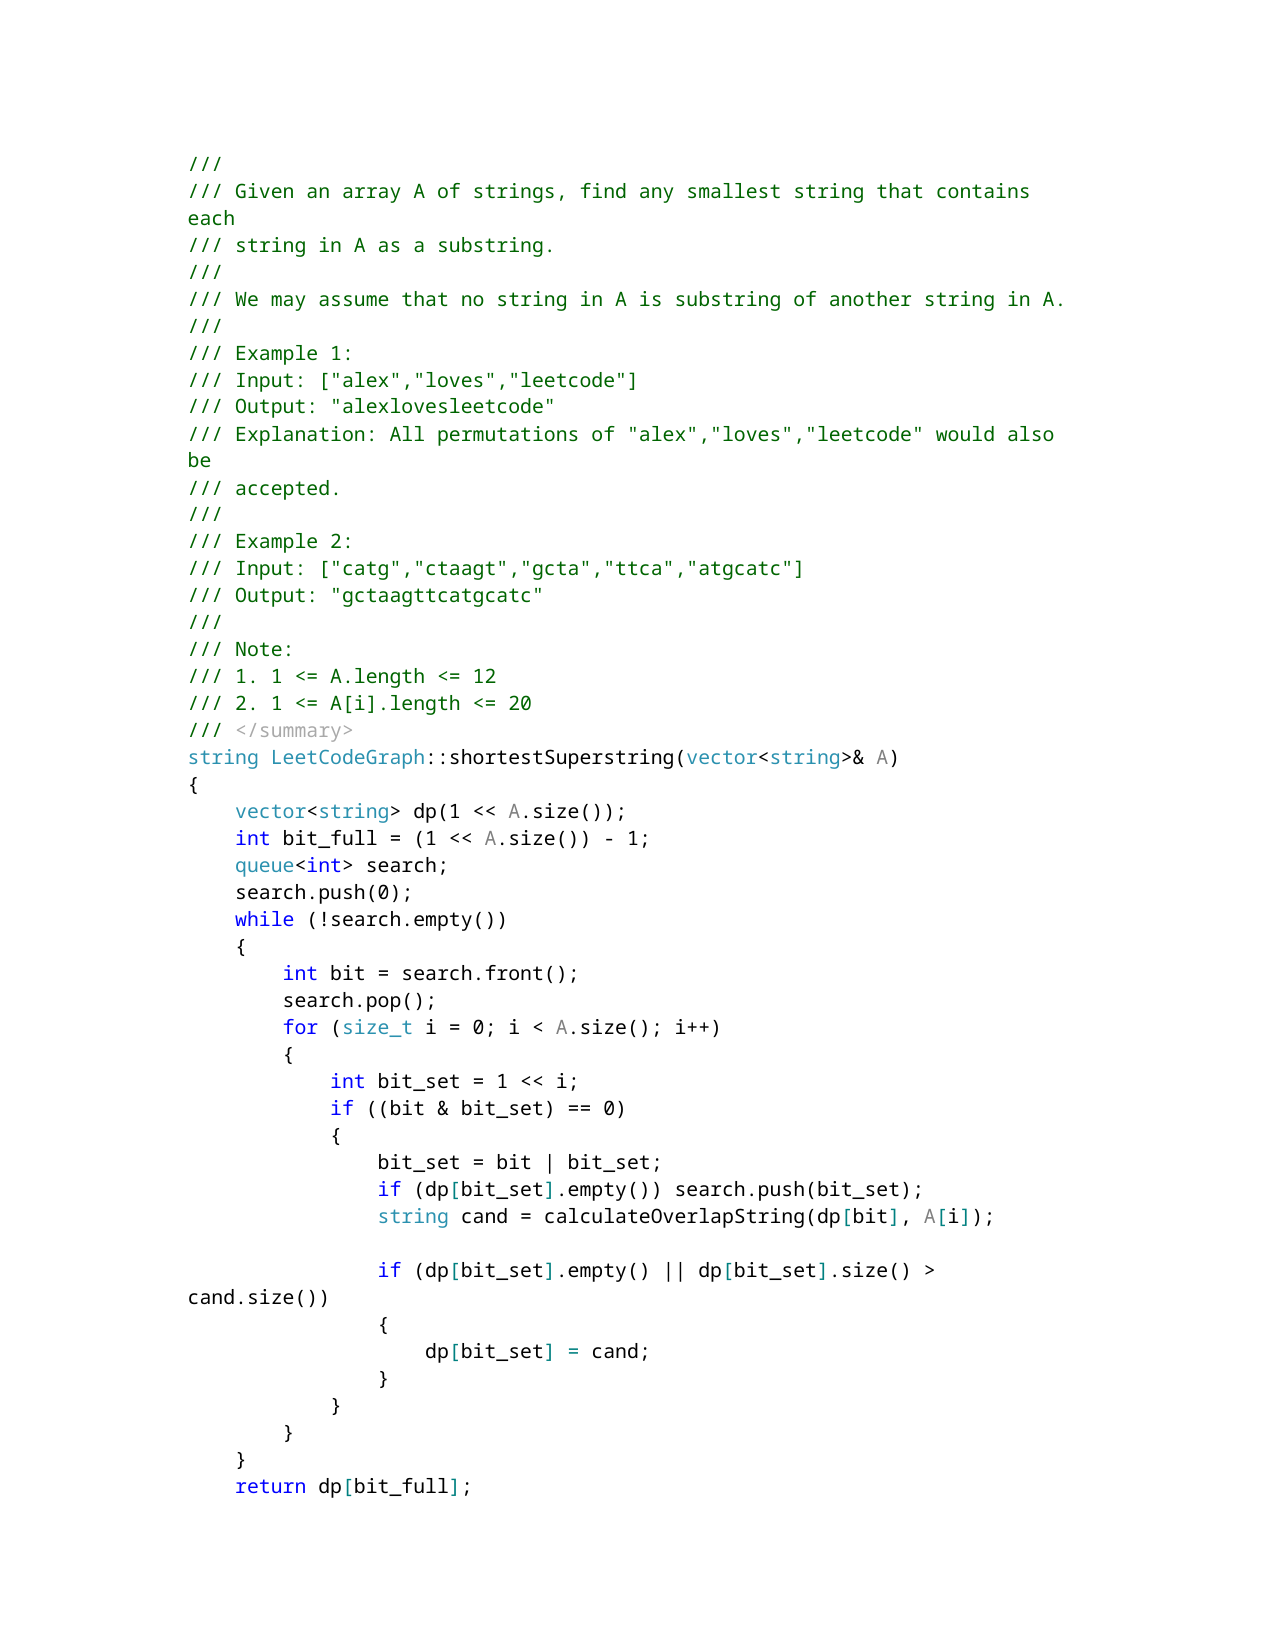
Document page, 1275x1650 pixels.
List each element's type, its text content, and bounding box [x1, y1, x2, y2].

text /// Example 1: [187, 339, 1087, 366]
text int bit = search.front(); [187, 959, 1087, 986]
text /// [187, 258, 1087, 285]
text /// accepted. [187, 474, 1087, 501]
text /// Output: "gctaagttcatgcatc" [187, 582, 1087, 609]
text int bit_set = 1 << i; [187, 1067, 1087, 1094]
text queue<int> search; [187, 851, 1087, 878]
text /// </summary> [187, 717, 1087, 743]
text /// Explanation: All permutations of "alex","loves","leetcode" would also be [187, 420, 1087, 474]
text /// [187, 150, 1087, 177]
text /// Example 2: [187, 528, 1087, 555]
text if (dp[bit_set].empty() || dp[bit_set].size() > cand.size()) [187, 1256, 1087, 1310]
text while (!search.empty()) [187, 905, 1087, 932]
text /// 2. 1 <= A[i].length <= 20 [187, 689, 1087, 717]
text search.push(0); [187, 878, 1087, 905]
text /// Given an array A of strings, find any smallest string that contains each [187, 177, 1087, 231]
text /// Output: "alexlovesleetcode" [187, 393, 1087, 420]
text } [187, 1391, 1087, 1418]
text /// [187, 609, 1087, 636]
text { [187, 771, 1087, 797]
text vector<string> dp(1 << A.size()); [187, 797, 1087, 824]
text string cand = calculateOverlapString(dp[bit], A[i]); [187, 1202, 1087, 1256]
text if (dp[bit_set].empty()) search.push(bit_set); [187, 1175, 1087, 1202]
text } [187, 1445, 1087, 1472]
text /// [187, 312, 1087, 339]
text int bit_full = (1 << A.size()) - 1; [187, 824, 1087, 851]
text } [187, 1418, 1087, 1445]
text /// Input: ["alex","loves","leetcode"] [187, 366, 1087, 393]
text { [187, 932, 1087, 959]
text /// [187, 501, 1087, 528]
text dp[bit_set] = cand; [187, 1337, 1087, 1364]
text { [187, 1040, 1087, 1067]
text search.pop(); [187, 986, 1087, 1013]
text bit_set = bit | bit_set; [187, 1148, 1087, 1175]
text /// We may assume that no string in A is substring of another string in A. [187, 285, 1087, 312]
text /// 1. 1 <= A.length <= 12 [187, 663, 1087, 689]
text for (size_t i = 0; i < A.size(); i++) [187, 1013, 1087, 1040]
text return dp[bit_full]; [187, 1472, 1087, 1499]
text /// string in A as a substring. [187, 231, 1087, 258]
text { [187, 1310, 1087, 1337]
text { [187, 1121, 1087, 1148]
text string LeetCodeGraph::shortestSuperstring(vector<string>& A) [187, 743, 1087, 771]
text /// Note: [187, 636, 1087, 663]
text /// Input: ["catg","ctaagt","gcta","ttca","atgcatc"] [187, 555, 1087, 582]
text if ((bit & bit_set) == 0) [187, 1094, 1087, 1121]
text } [187, 1364, 1087, 1391]
